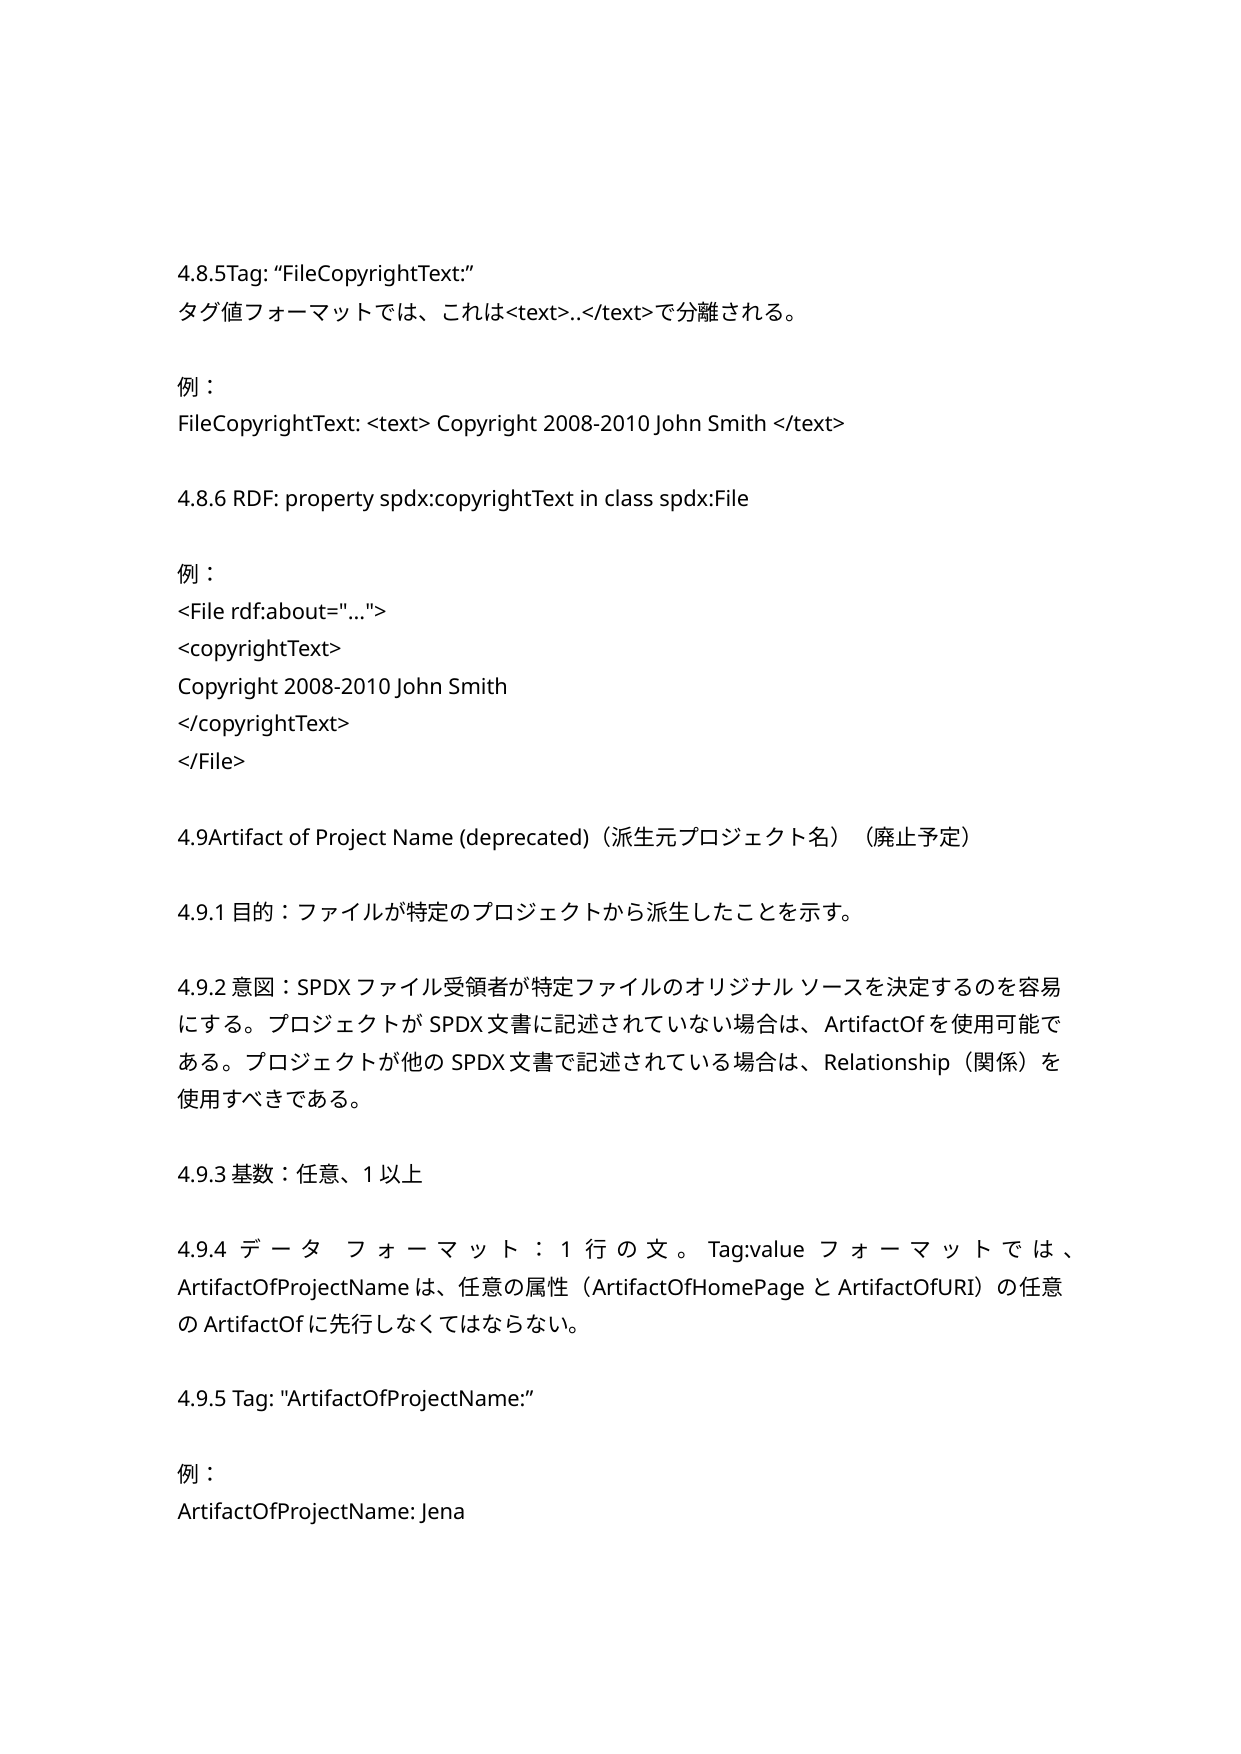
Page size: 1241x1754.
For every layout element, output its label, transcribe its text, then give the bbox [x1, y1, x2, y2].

text Copyright 2008-2010 John Smith [177, 667, 1063, 704]
text 4.9.1目的：ファイルが特定のプロジェクトから派生したことを示す。 [177, 892, 1063, 929]
text 例： [177, 367, 1063, 404]
text ArtifactOfProjectName: Jena [177, 1492, 1063, 1529]
text 4.9.4データ フォーマット：1行の文。Tag:valueフォーマットでは、ArtifactOfProjectNameは、任意の属性（ArtifactOfHomePage とArtifactOfURI）の任意のArtifactOfに先行しなくてはならない。 [177, 1229, 1063, 1342]
text <copyrightText> [177, 629, 1063, 667]
text FileCopyrightText: <text> Copyright 2008-2010 John Smith </text> [177, 404, 1063, 442]
text 4.8.5Tag: “FileCopyrightText:” [177, 254, 1063, 292]
text 例： [177, 554, 1063, 592]
text 4.9.5 Tag: "ArtifactOfProjectName:” [177, 1379, 1063, 1417]
text 4.9Artifact of Project Name (deprecated)（派生元プロジェクト名）（廃止予定） [177, 817, 1063, 854]
text 4.8.6 RDF: property spdx:copyrightText in class spdx:File [177, 479, 1063, 517]
text </copyrightText> [177, 704, 1063, 742]
text <File rdf:about="..."> [177, 592, 1063, 629]
text </File> [177, 742, 1063, 779]
text 例： [177, 1454, 1063, 1492]
text タグ値フォーマットでは、これは<text>..</text>で分離される。 [177, 292, 1063, 329]
text 4.9.2意図：SPDXファイル受領者が特定ファイルのオリジナル ソースを決定するのを容易にする。プロジェクトがSPDX文書に記述されていない場合は、ArtifactOfを使用可能である。プロジェクトが他のSPDX文書で記述されている場合は、Relationship（関係）を使用すべきである。 [177, 967, 1063, 1117]
text 4.9.3基数：任意、1以上 [177, 1154, 1063, 1192]
